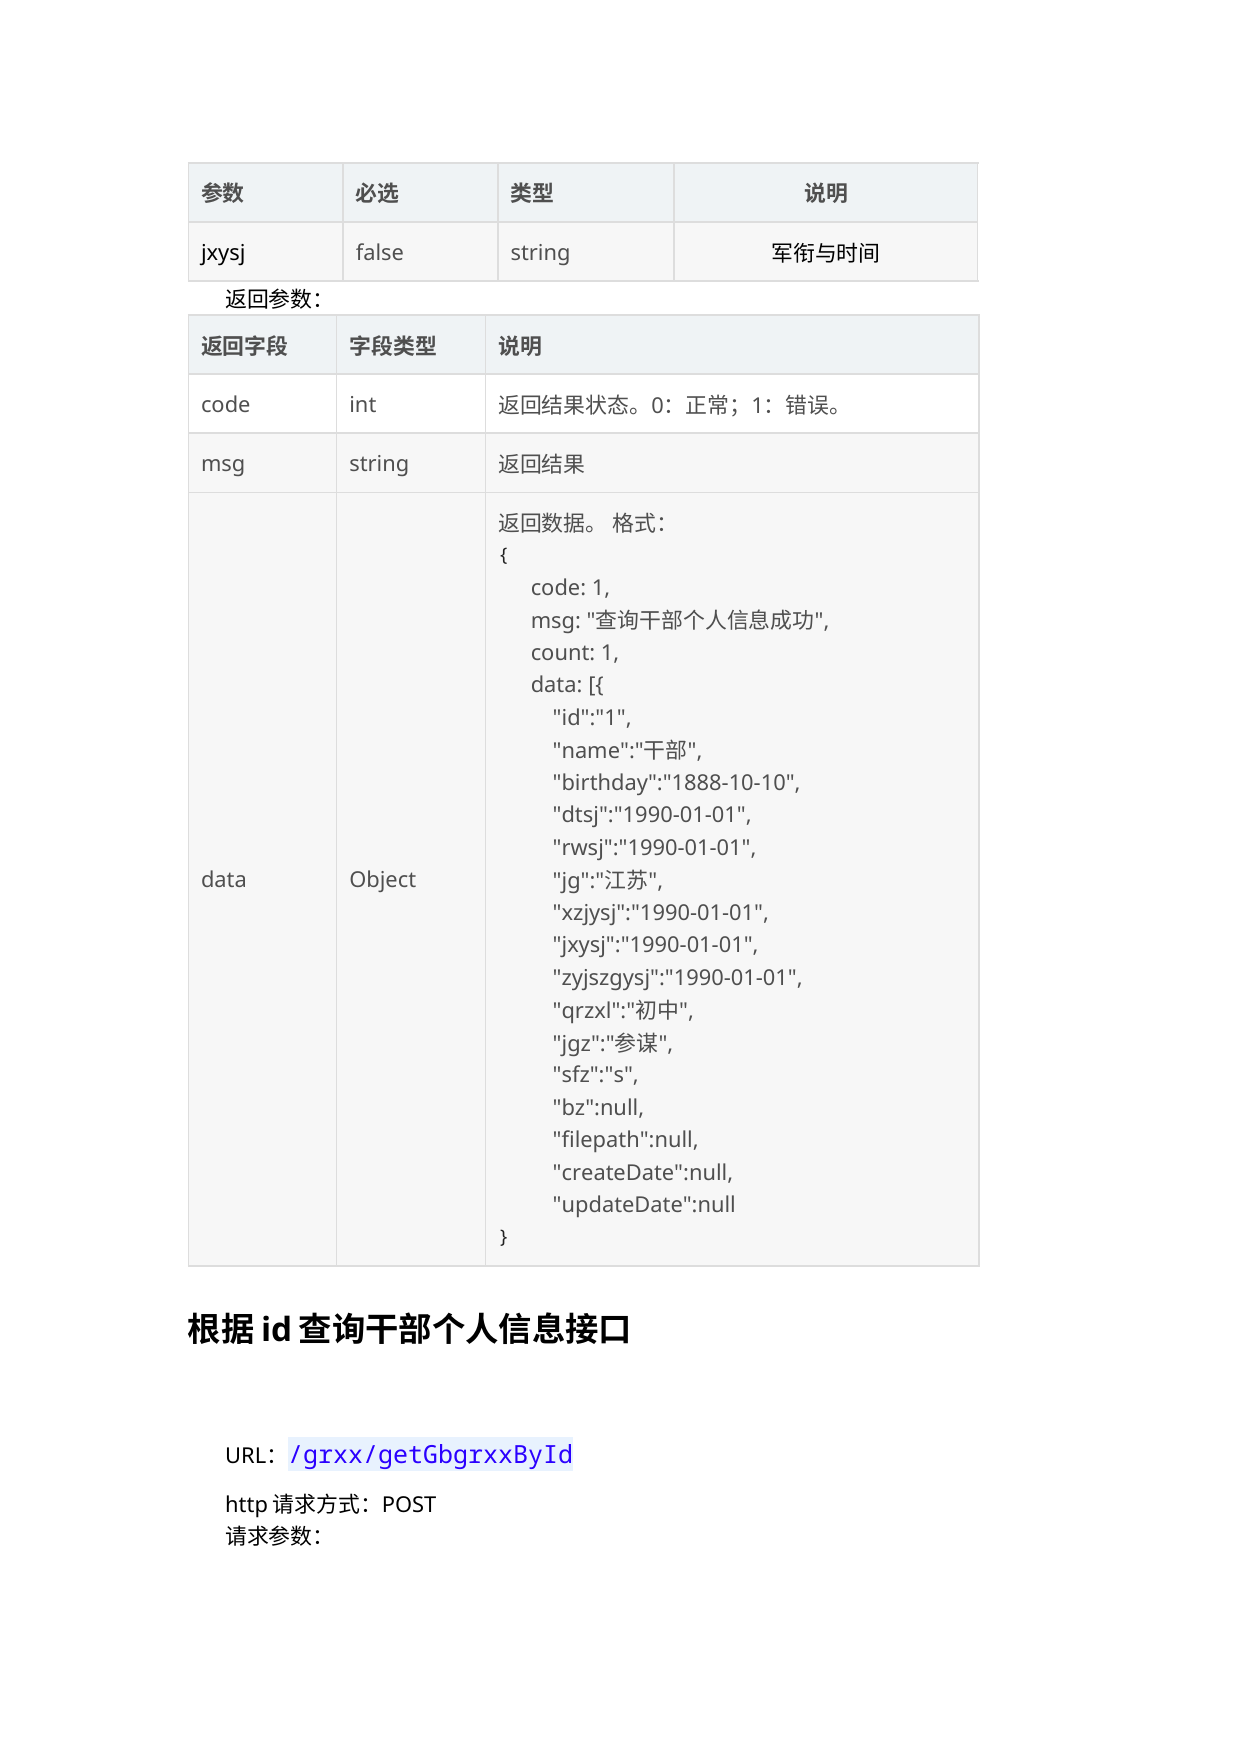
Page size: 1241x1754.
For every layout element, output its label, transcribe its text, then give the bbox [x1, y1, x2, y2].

list URL：/grxx/getGbgrxxById [225, 1421, 1053, 1486]
table_cell 返回结果状态。0：正常；1：错误。 [486, 375, 978, 432]
table_header 类型 [499, 164, 673, 221]
table_header 字段类型 [337, 316, 485, 373]
subtitle 根据id查询干部个人信息接口 [187, 1294, 1053, 1359]
table_cell 军衔与时间 [675, 223, 977, 280]
table_cell code [189, 375, 336, 432]
table_header 说明 [486, 316, 978, 373]
table_cell string [499, 223, 673, 280]
table_cell int [337, 375, 485, 432]
table_cell jxysj [189, 223, 342, 280]
table_cell 返回结果 [486, 434, 978, 491]
table_header 说明 [675, 164, 977, 221]
table_cell Object [337, 493, 485, 1265]
table_cell string [337, 434, 485, 491]
table_header 参数 [189, 164, 342, 221]
list 返回参数： [225, 282, 1053, 314]
list 请求参数： [225, 1519, 1053, 1551]
table_header 返回字段 [189, 316, 336, 373]
table_cell data [189, 493, 336, 1265]
table_cell 返回数据。 格式： { code: 1, msg: "查询干部个人信息成功", count: 1, data: [{ "id":"1", "name":"干部", "birthday":"1888-10-10", "dtsj":"1990-01-01", "rwsj":"1990-01-01", "jg":"江苏", "xzjysj":"1990-01-01", "jxysj":"1990-01-01", "zyjszgysj":"1990-01-01", "qrzxl":"初中", "jgz":"参谋", "sfz":"s", "bz":null, "filepath":null, "createDate":null, "updateDate":null } [486, 493, 978, 1265]
table_cell false [344, 223, 497, 280]
list http请求方式：POST [225, 1486, 1053, 1519]
table_header 必选 [344, 164, 497, 221]
table_cell msg [189, 434, 336, 491]
